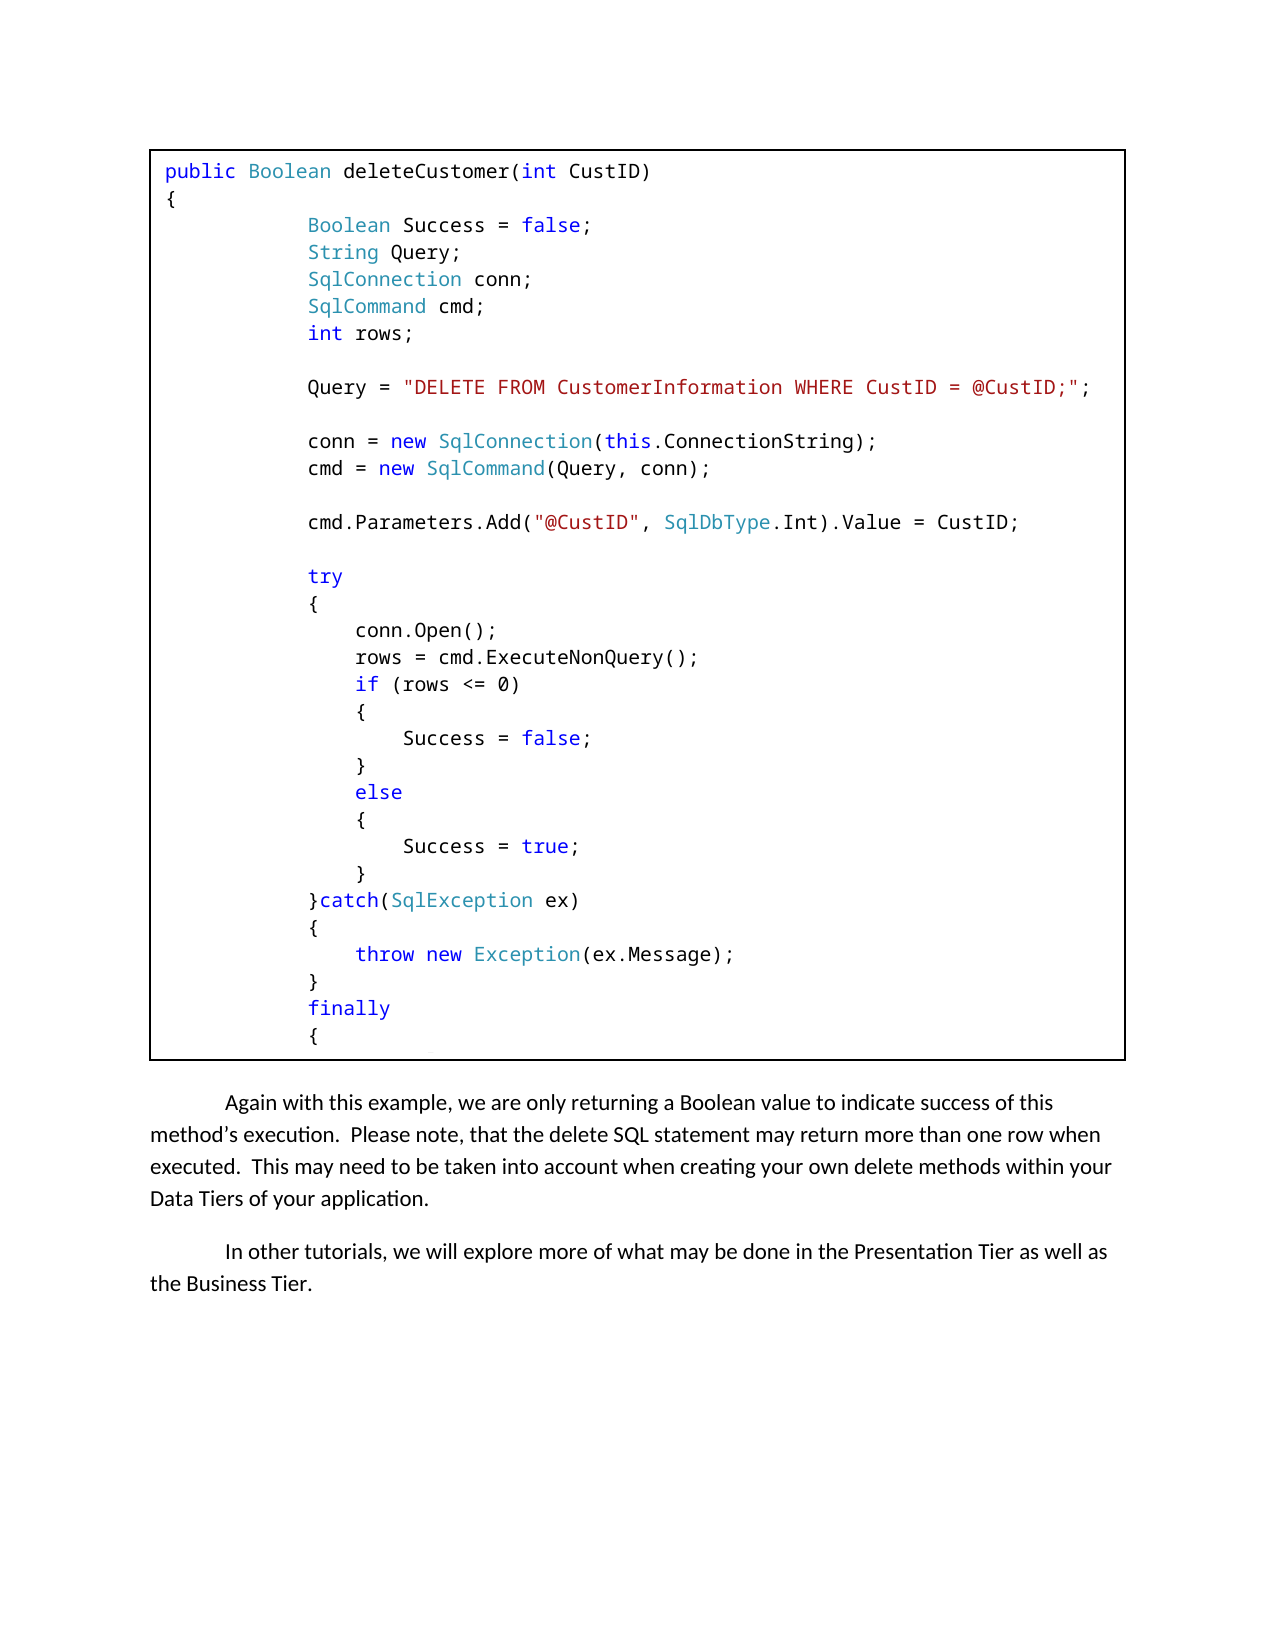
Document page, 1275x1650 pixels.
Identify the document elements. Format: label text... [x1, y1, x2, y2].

text In other tutorials, we will explore more of what may be done in the Presentation Tier as well as the Business Tier. [150, 1237, 1125, 1297]
text Again with this example, we are only returning a Boolean value to indicate success of this method’s execution. Please note, that the delete SQL statement may return more than one row when executed. This may need to be taken into account when creating your own delete methods within your Data Tiers of your application. [150, 1088, 1125, 1212]
